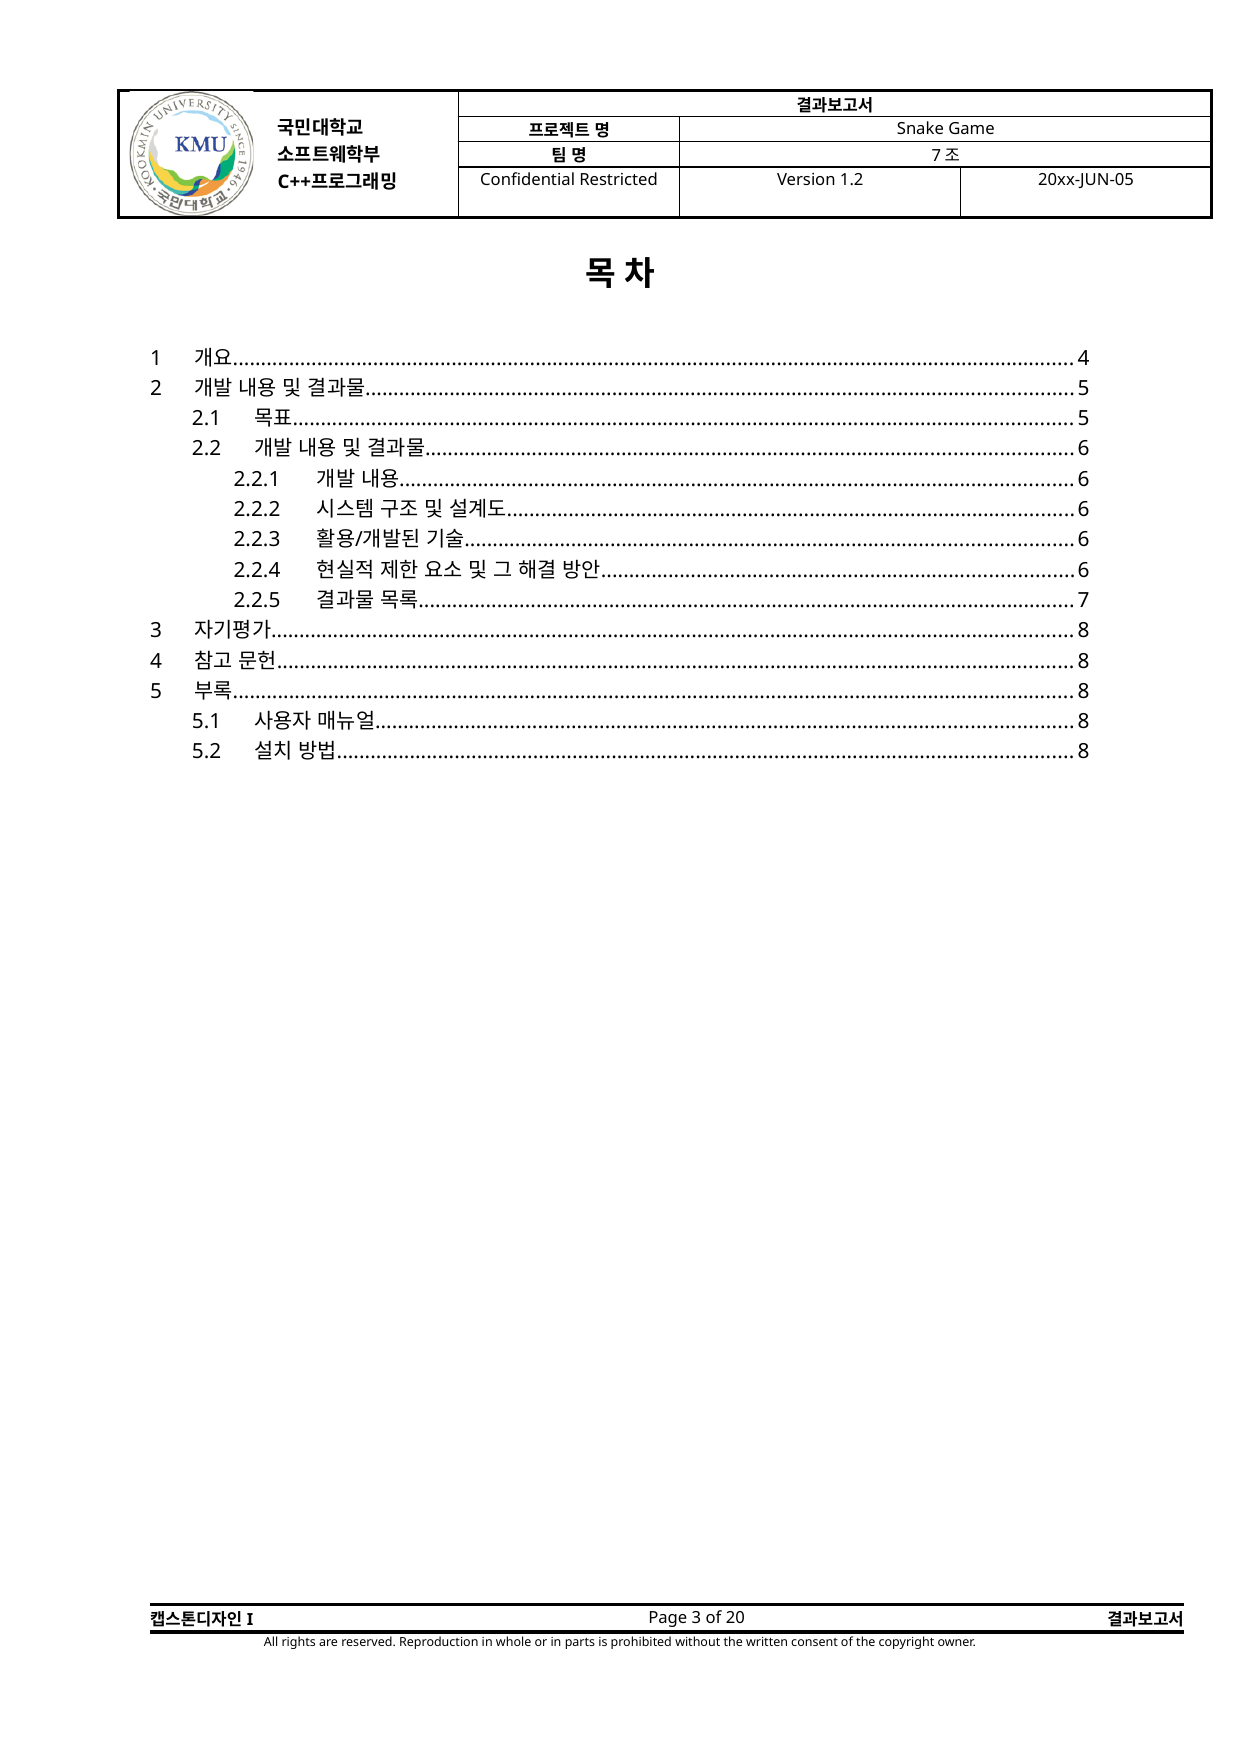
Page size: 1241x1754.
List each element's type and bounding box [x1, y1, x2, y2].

picture [129, 91, 254, 216]
